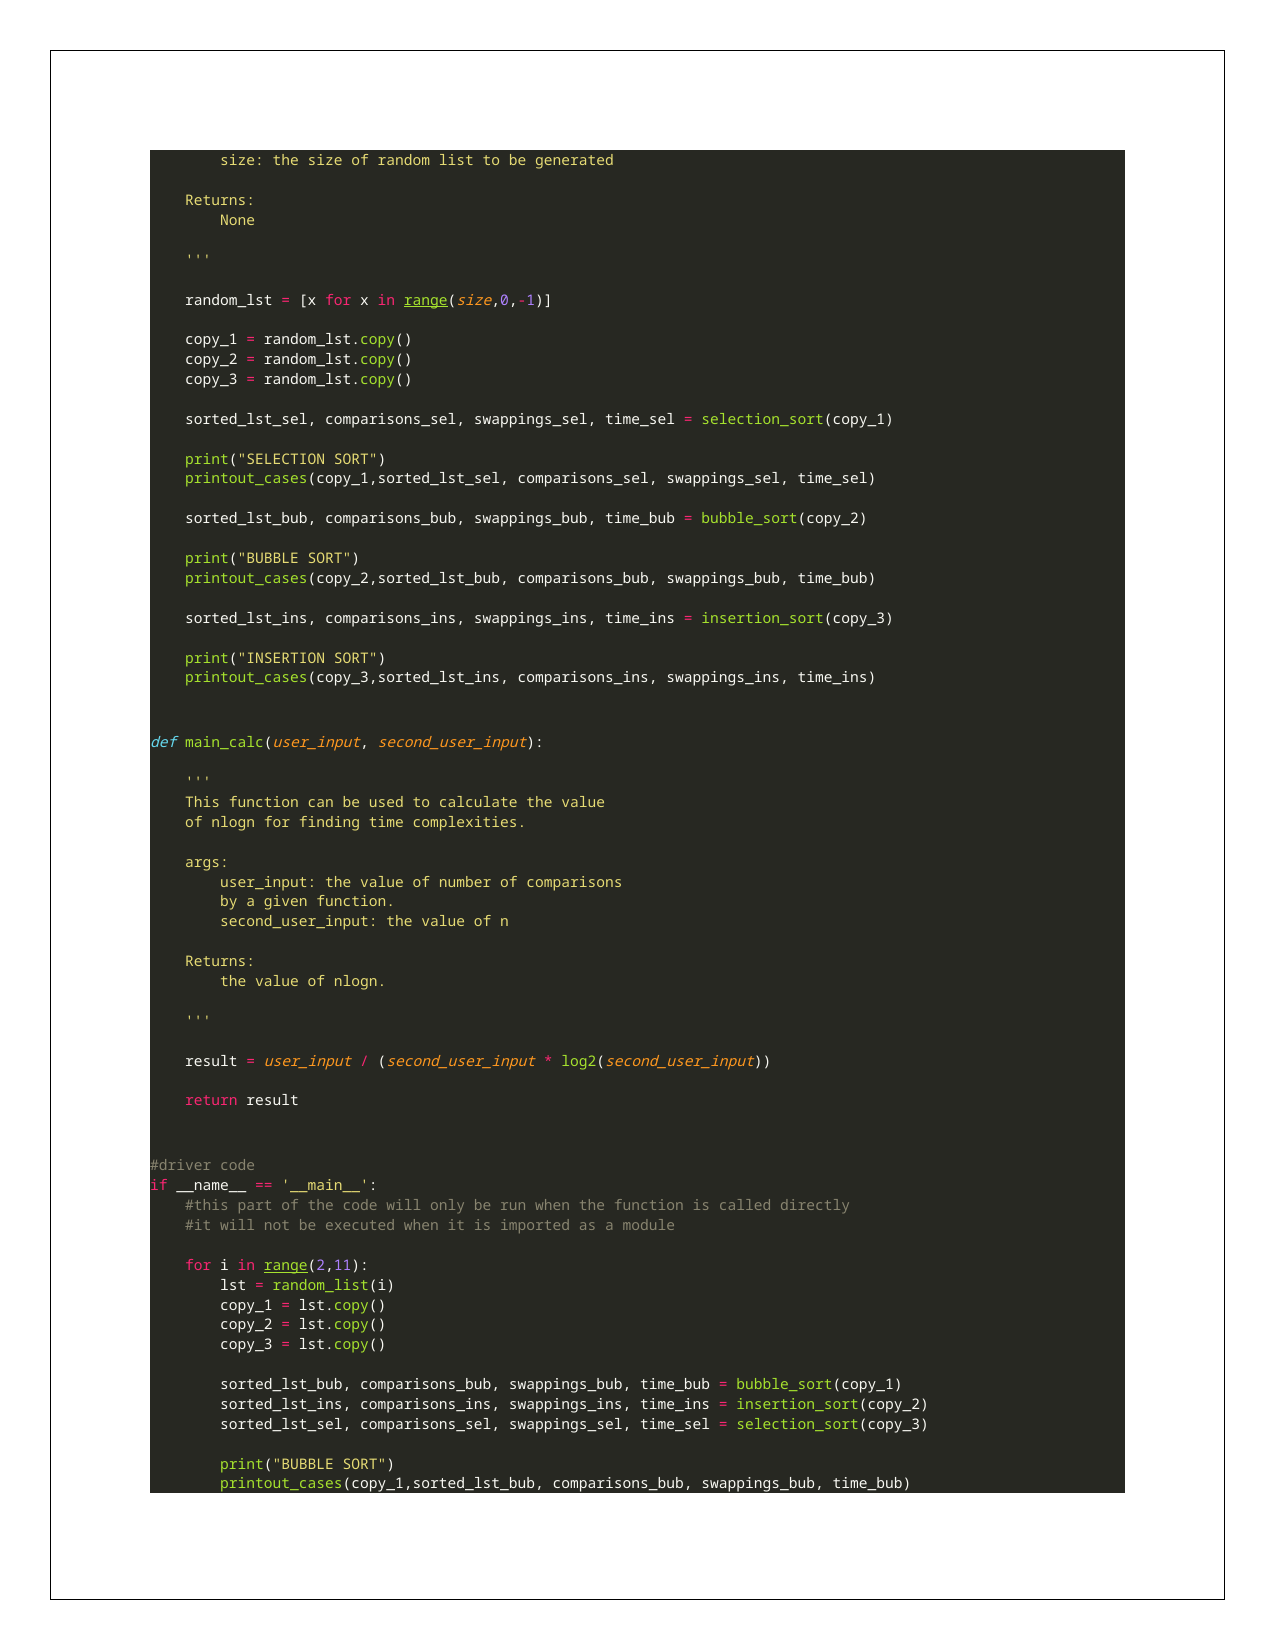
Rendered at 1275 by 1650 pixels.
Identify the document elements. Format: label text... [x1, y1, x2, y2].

text copy_1 = random_lst.copy() [150, 329, 1125, 349]
text sorted_lst_ins, comparisons_ins, swappings_ins, time_ins = insertion_sort(copy_3) [150, 608, 1125, 627]
text None [150, 210, 1125, 229]
text lst = random_list(i) [150, 1274, 1125, 1294]
text return result [150, 1090, 1125, 1110]
text sorted_lst_sel, comparisons_sel, swappings_sel, time_sel = selection_sort(copy_1) [150, 409, 1125, 428]
text random_lst = [x for x in range(size,0,-1)] [150, 289, 1125, 309]
text for i in range(2,11): [150, 1254, 1125, 1274]
text copy_3 = lst.copy() [150, 1334, 1125, 1354]
text args: [150, 851, 1125, 871]
text copy_2 = lst.copy() [150, 1314, 1125, 1334]
text printout_cases(copy_3,sorted_lst_ins, comparisons_ins, swappings_ins, time_ins) [150, 667, 1125, 687]
text by a given function. [150, 891, 1125, 911]
text user_input: the value of number of comparisons [150, 871, 1125, 891]
text print("INSERTION SORT") [150, 647, 1125, 667]
text ''' [150, 1011, 1125, 1031]
text #driver code [150, 1155, 1125, 1175]
text if __name__ == '__main__': [150, 1175, 1125, 1195]
text second_user_input: the value of n [150, 911, 1125, 931]
text ''' [150, 249, 1125, 269]
text Returns: [150, 951, 1125, 971]
text #this part of the code will only be run when the function is called directly [150, 1195, 1125, 1215]
text #it will not be executed when it is imported as a module [150, 1215, 1125, 1234]
text print("BUBBLE SORT") [150, 1453, 1125, 1473]
text result = user_input / (second_user_input * log2(second_user_input)) [150, 1050, 1125, 1070]
text This function can be used to calculate the value [150, 792, 1125, 812]
text sorted_lst_bub, comparisons_bub, swappings_bub, time_bub = bubble_sort(copy_2) [150, 508, 1125, 528]
text Returns: [150, 190, 1125, 210]
text printout_cases(copy_1,sorted_lst_bub, comparisons_bub, swappings_bub, time_bub) [150, 1473, 1125, 1493]
text copy_2 = random_lst.copy() [150, 349, 1125, 369]
text sorted_lst_sel, comparisons_sel, swappings_sel, time_sel = selection_sort(copy_3) [150, 1414, 1125, 1433]
text printout_cases(copy_2,sorted_lst_bub, comparisons_bub, swappings_bub, time_bub) [150, 568, 1125, 588]
text sorted_lst_ins, comparisons_ins, swappings_ins, time_ins = insertion_sort(copy_2) [150, 1394, 1125, 1414]
text print("BUBBLE SORT") [150, 548, 1125, 568]
text print("SELECTION SORT") [150, 448, 1125, 468]
text the value of nlogn. [150, 971, 1125, 991]
text copy_1 = lst.copy() [150, 1294, 1125, 1314]
text ''' [150, 772, 1125, 792]
text sorted_lst_bub, comparisons_bub, swappings_bub, time_bub = bubble_sort(copy_1) [150, 1374, 1125, 1394]
text size: the size of random list to be generated [150, 150, 1125, 170]
text printout_cases(copy_1,sorted_lst_sel, comparisons_sel, swappings_sel, time_sel) [150, 468, 1125, 488]
text def main_calc(user_input, second_user_input): [150, 732, 1125, 752]
text copy_3 = random_lst.copy() [150, 369, 1125, 389]
text of nlogn for finding time complexities. [150, 812, 1125, 832]
